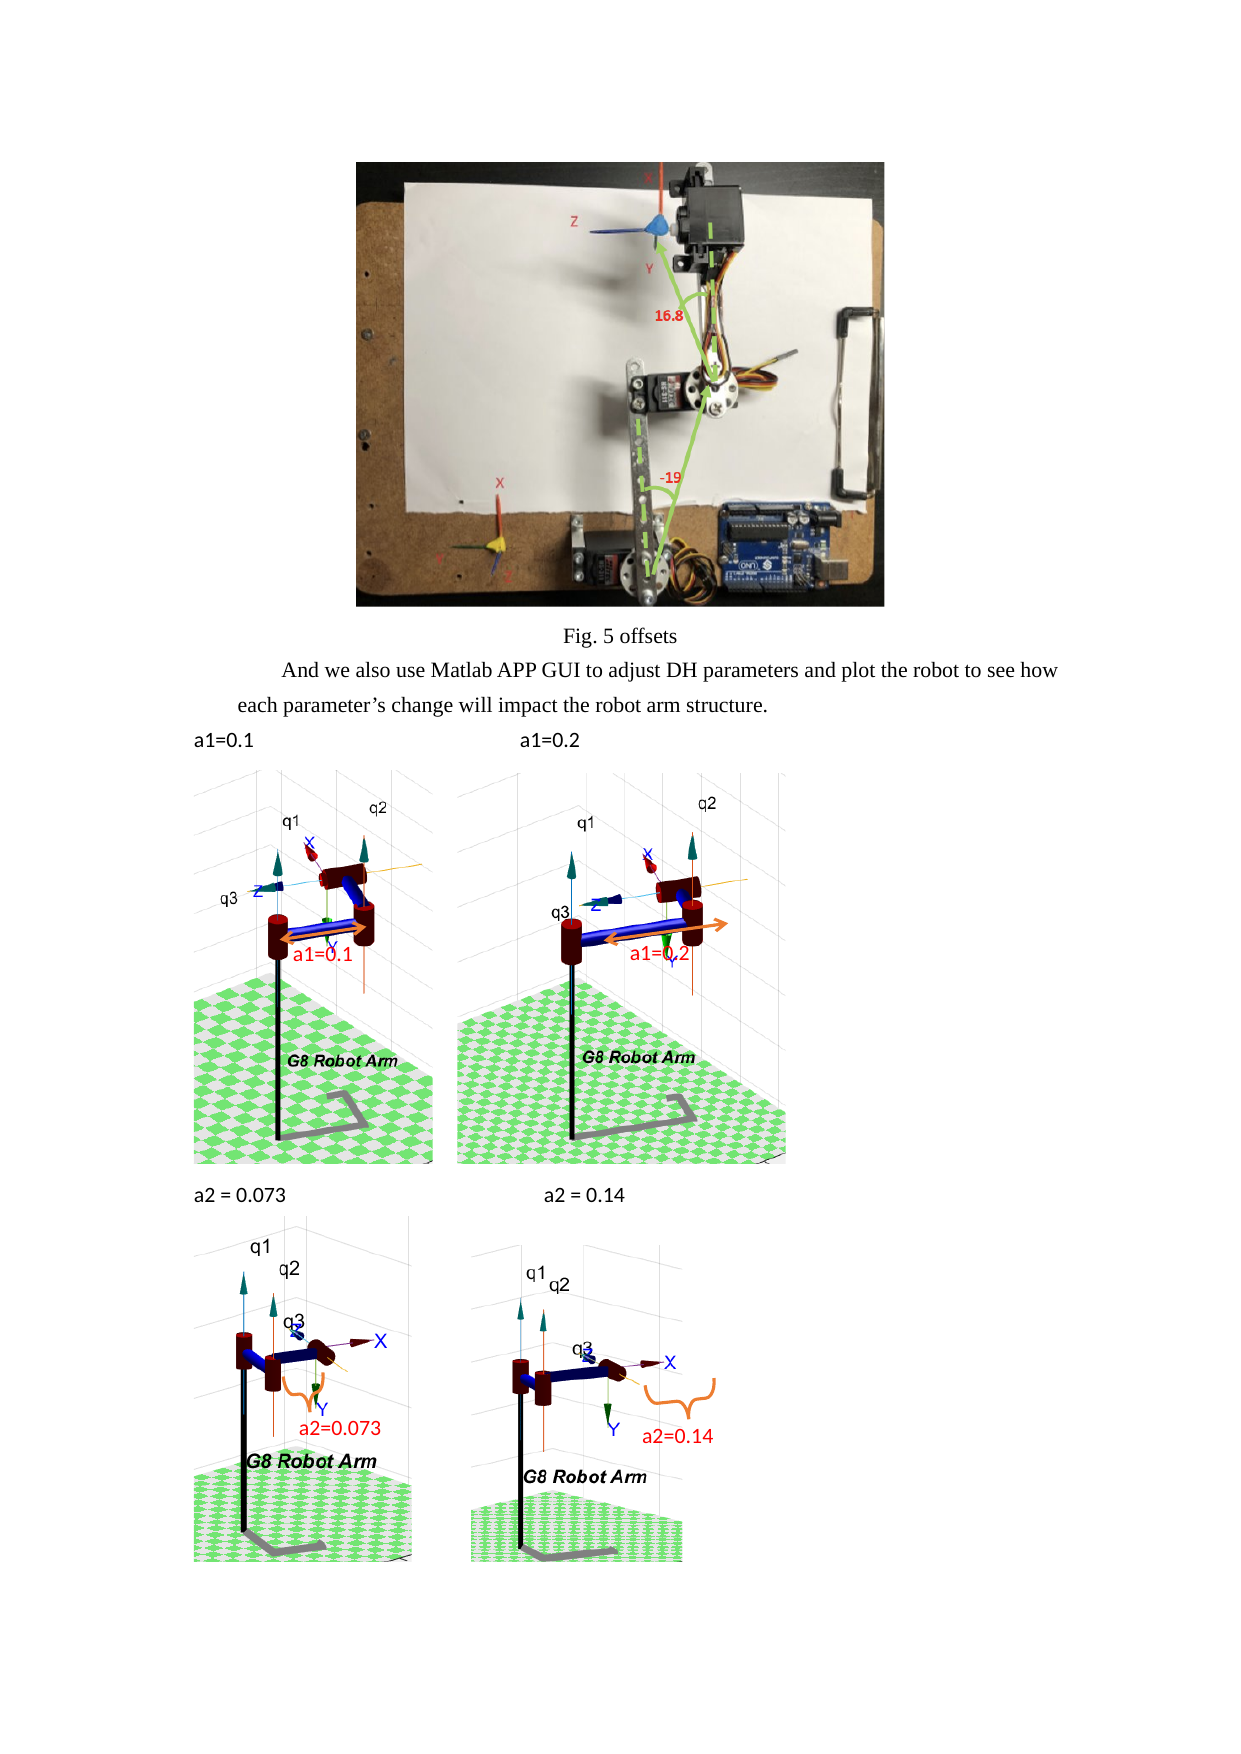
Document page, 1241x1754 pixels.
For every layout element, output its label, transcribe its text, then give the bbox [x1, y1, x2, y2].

list a1=0.1 a1=0.2 [194, 723, 1090, 756]
picture [193, 1216, 412, 1562]
picture [471, 1245, 683, 1562]
text Fig. 5 offsets [150, 619, 1090, 652]
list a2 = 0.073 a2 = 0.14 [194, 1178, 1090, 1211]
picture [356, 162, 885, 607]
text And we also use Matlab APP GUI to adjust DH parameters and plot the robot to see how each parameter’s change will impact the robot arm structure. [237, 653, 1090, 721]
picture [457, 773, 786, 1164]
picture [676, 1430, 683, 1442]
picture [193, 770, 433, 1164]
